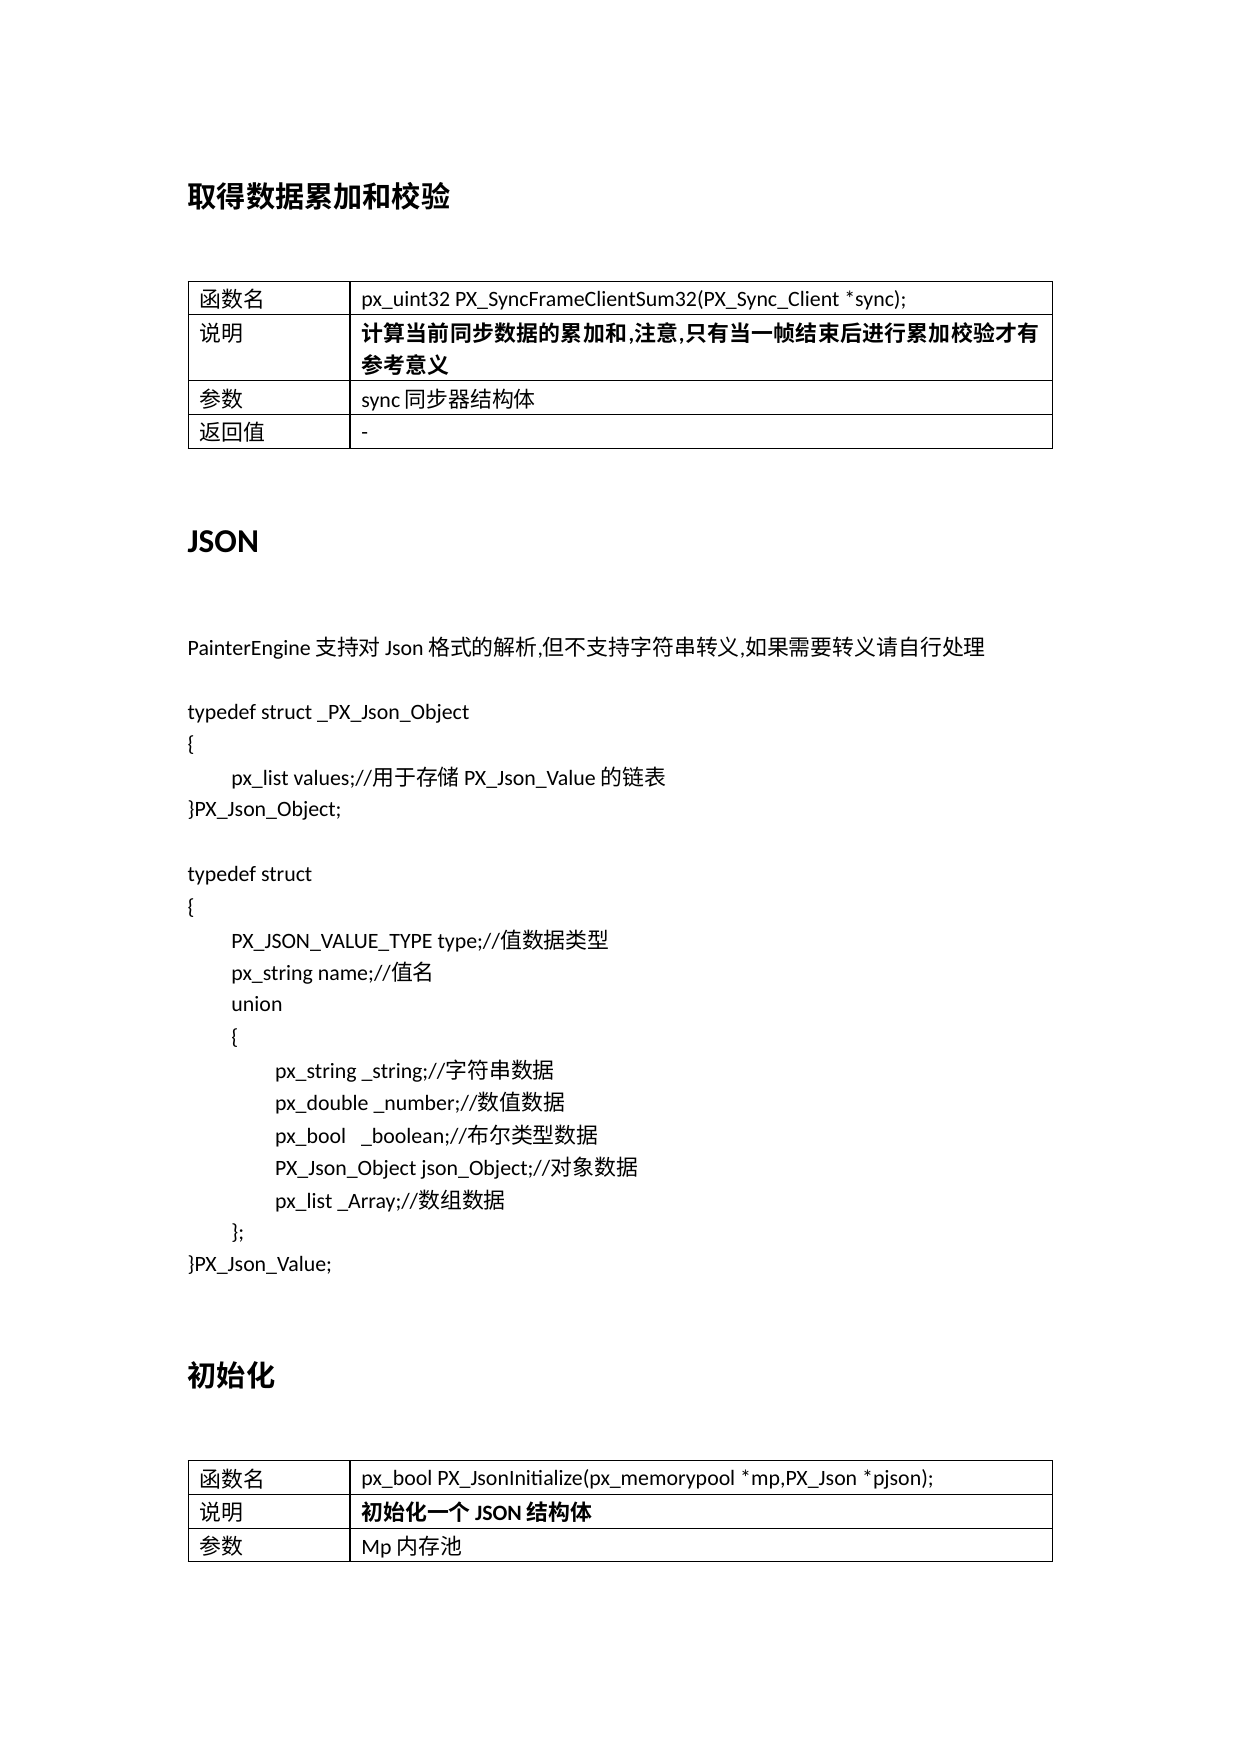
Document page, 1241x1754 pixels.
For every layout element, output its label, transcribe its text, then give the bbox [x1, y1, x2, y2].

text union [187, 987, 1053, 1020]
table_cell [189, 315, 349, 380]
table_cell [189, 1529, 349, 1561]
text px_list _Array;//数组数据 [187, 1182, 1053, 1215]
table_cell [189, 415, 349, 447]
text px_string _string;//字符串数据 [187, 1052, 1053, 1085]
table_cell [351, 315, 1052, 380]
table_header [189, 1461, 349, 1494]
text { [187, 727, 1053, 760]
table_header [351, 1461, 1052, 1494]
subtitle 初始化 [187, 1342, 1053, 1407]
text { [187, 890, 1053, 922]
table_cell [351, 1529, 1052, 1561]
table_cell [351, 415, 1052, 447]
text PX_JSON_VALUE_TYPE type;//值数据类型 [187, 922, 1053, 955]
text PainterEngine支持对Json格式的解析,但不支持字符串转义,如果需要转义请自行处理 [187, 630, 1053, 662]
text px_string name;//值名 [187, 955, 1053, 987]
text px_list values;//用于存储PX_Json_Value的链表 [187, 760, 1053, 792]
text px_bool _boolean;//布尔类型数据 [187, 1117, 1053, 1150]
text typedef struct _PX_Json_Object [187, 695, 1053, 727]
text }; [187, 1215, 1053, 1247]
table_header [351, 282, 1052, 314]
text }PX_Json_Value; [187, 1247, 1053, 1280]
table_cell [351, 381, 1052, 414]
text PX_Json_Object json_Object;//对象数据 [187, 1150, 1053, 1182]
subtitle JSON [187, 508, 1053, 573]
text { [187, 1020, 1053, 1052]
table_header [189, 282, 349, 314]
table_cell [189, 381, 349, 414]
text }PX_Json_Object; [187, 792, 1053, 825]
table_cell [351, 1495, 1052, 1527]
subtitle 取得数据累加和校验 [187, 162, 1053, 227]
text px_double _number;//数值数据 [187, 1085, 1053, 1117]
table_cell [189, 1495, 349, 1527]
text typedef struct [187, 857, 1053, 890]
